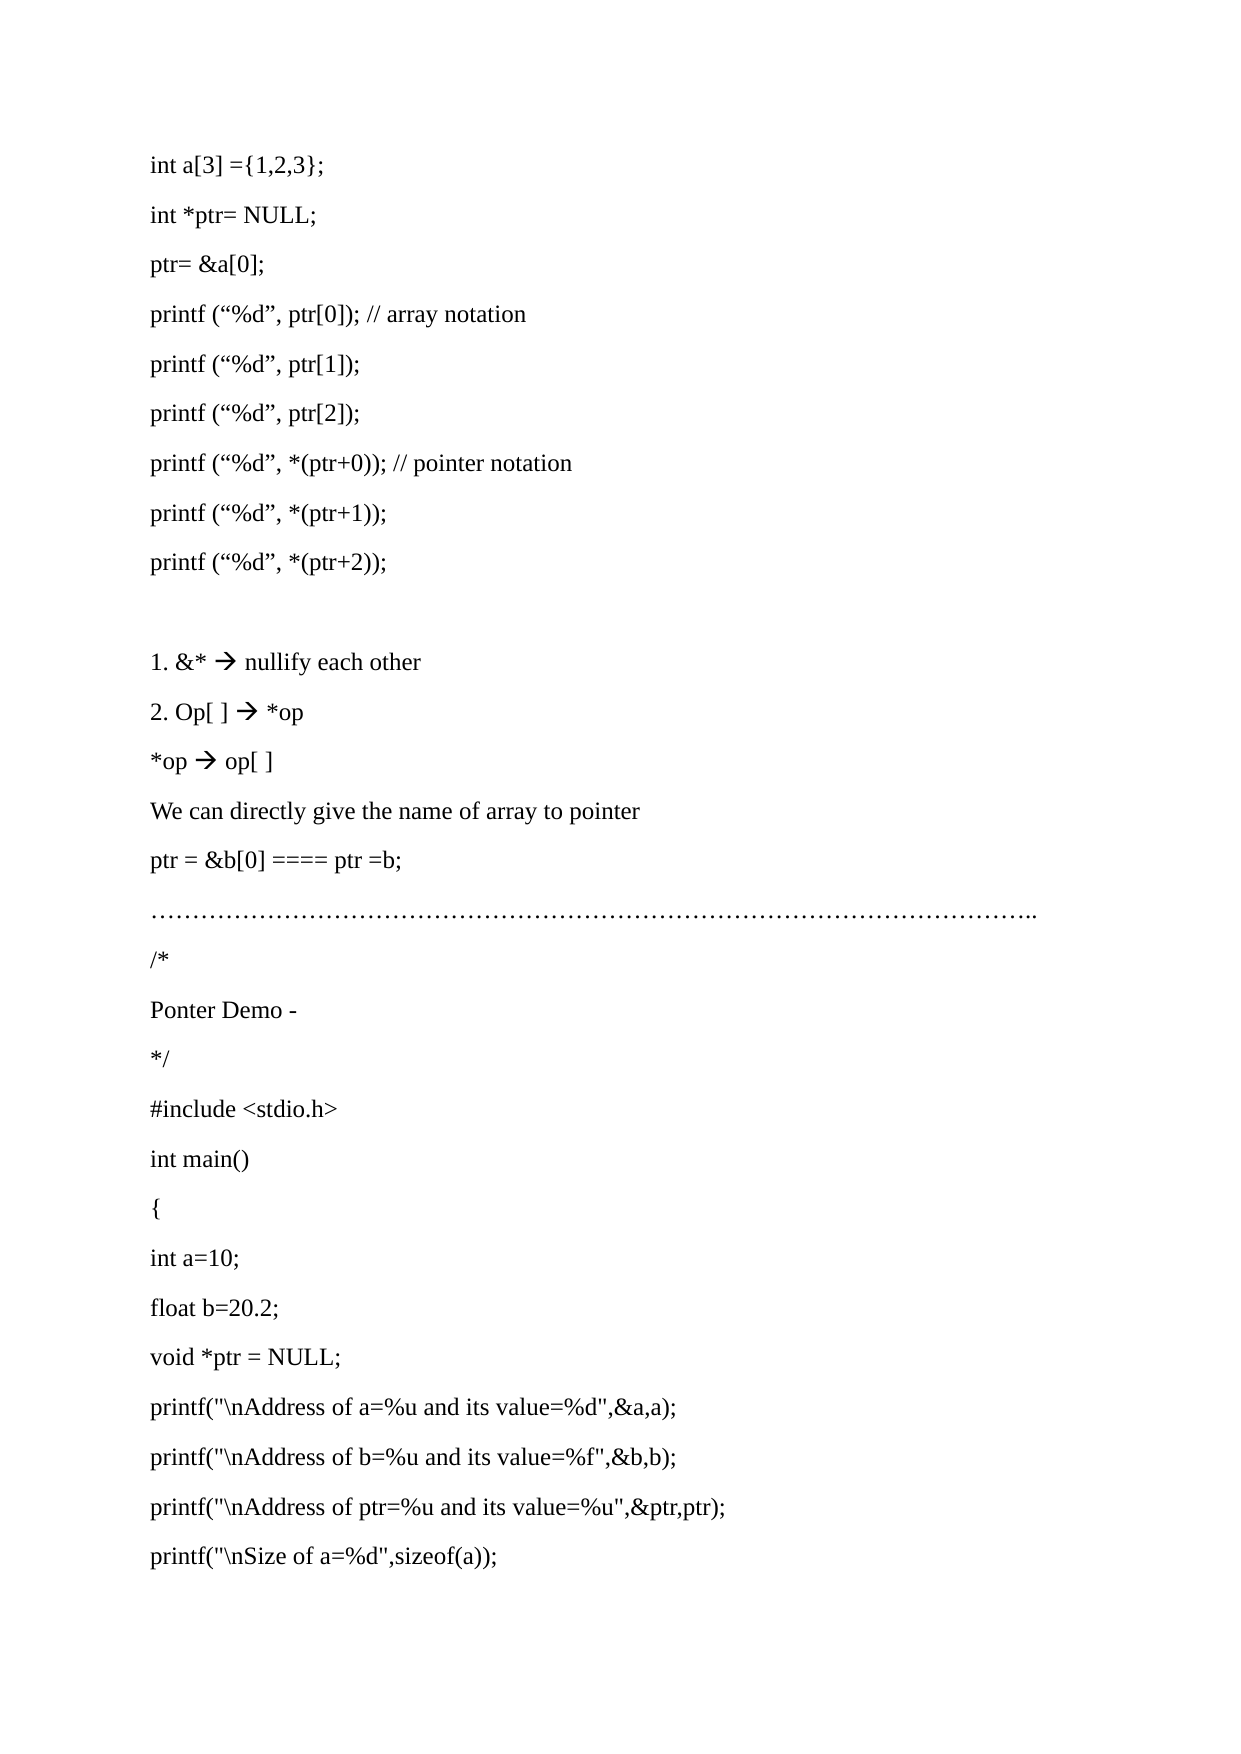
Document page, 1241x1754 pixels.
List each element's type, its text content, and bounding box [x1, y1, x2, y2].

text printf("\nAddress of ptr=%u and its value=%u",&ptr,ptr); [150, 1492, 1090, 1520]
text printf (“%d”, *(ptr+0)); // pointer notation [150, 448, 1090, 477]
text …………………………………………………………………………………………….. [150, 895, 1090, 924]
text { [150, 1193, 1090, 1222]
text /* [150, 945, 1090, 974]
text float b=20.2; [150, 1293, 1090, 1322]
text printf (“%d”, *(ptr+2)); [150, 547, 1090, 576]
text printf("\nAddress of a=%u and its value=%d",&a,a); [150, 1392, 1090, 1421]
text printf (“%d”, ptr[2]); [150, 398, 1090, 427]
text 2. Op[ ] *op [150, 697, 1090, 725]
text printf("\nAddress of b=%u and its value=%f",&b,b); [150, 1442, 1090, 1471]
text int main() [150, 1144, 1090, 1172]
text We can directly give the name of array to pointer [150, 796, 1090, 825]
text ptr= &a[0]; [150, 249, 1090, 278]
text */ [150, 1044, 1090, 1073]
text #include <stdio.h> [150, 1094, 1090, 1123]
text void *ptr = NULL; [150, 1342, 1090, 1371]
text *op op[ ] [150, 746, 1090, 775]
text printf (“%d”, ptr[0]); // array notation [150, 299, 1090, 328]
text printf (“%d”, *(ptr+1)); [150, 498, 1090, 527]
text int a=10; [150, 1243, 1090, 1272]
text 1. &* nullify each other [150, 647, 1090, 676]
text printf (“%d”, ptr[1]); [150, 349, 1090, 377]
text Ponter Demo - [150, 995, 1090, 1023]
text ptr = &b[0] ==== ptr =b; [150, 846, 1090, 874]
text printf("\nSize of a=%d",sizeof(a)); [150, 1541, 1090, 1570]
text int a[3] ={1,2,3}; [150, 150, 1090, 179]
text int *ptr= NULL; [150, 200, 1090, 228]
